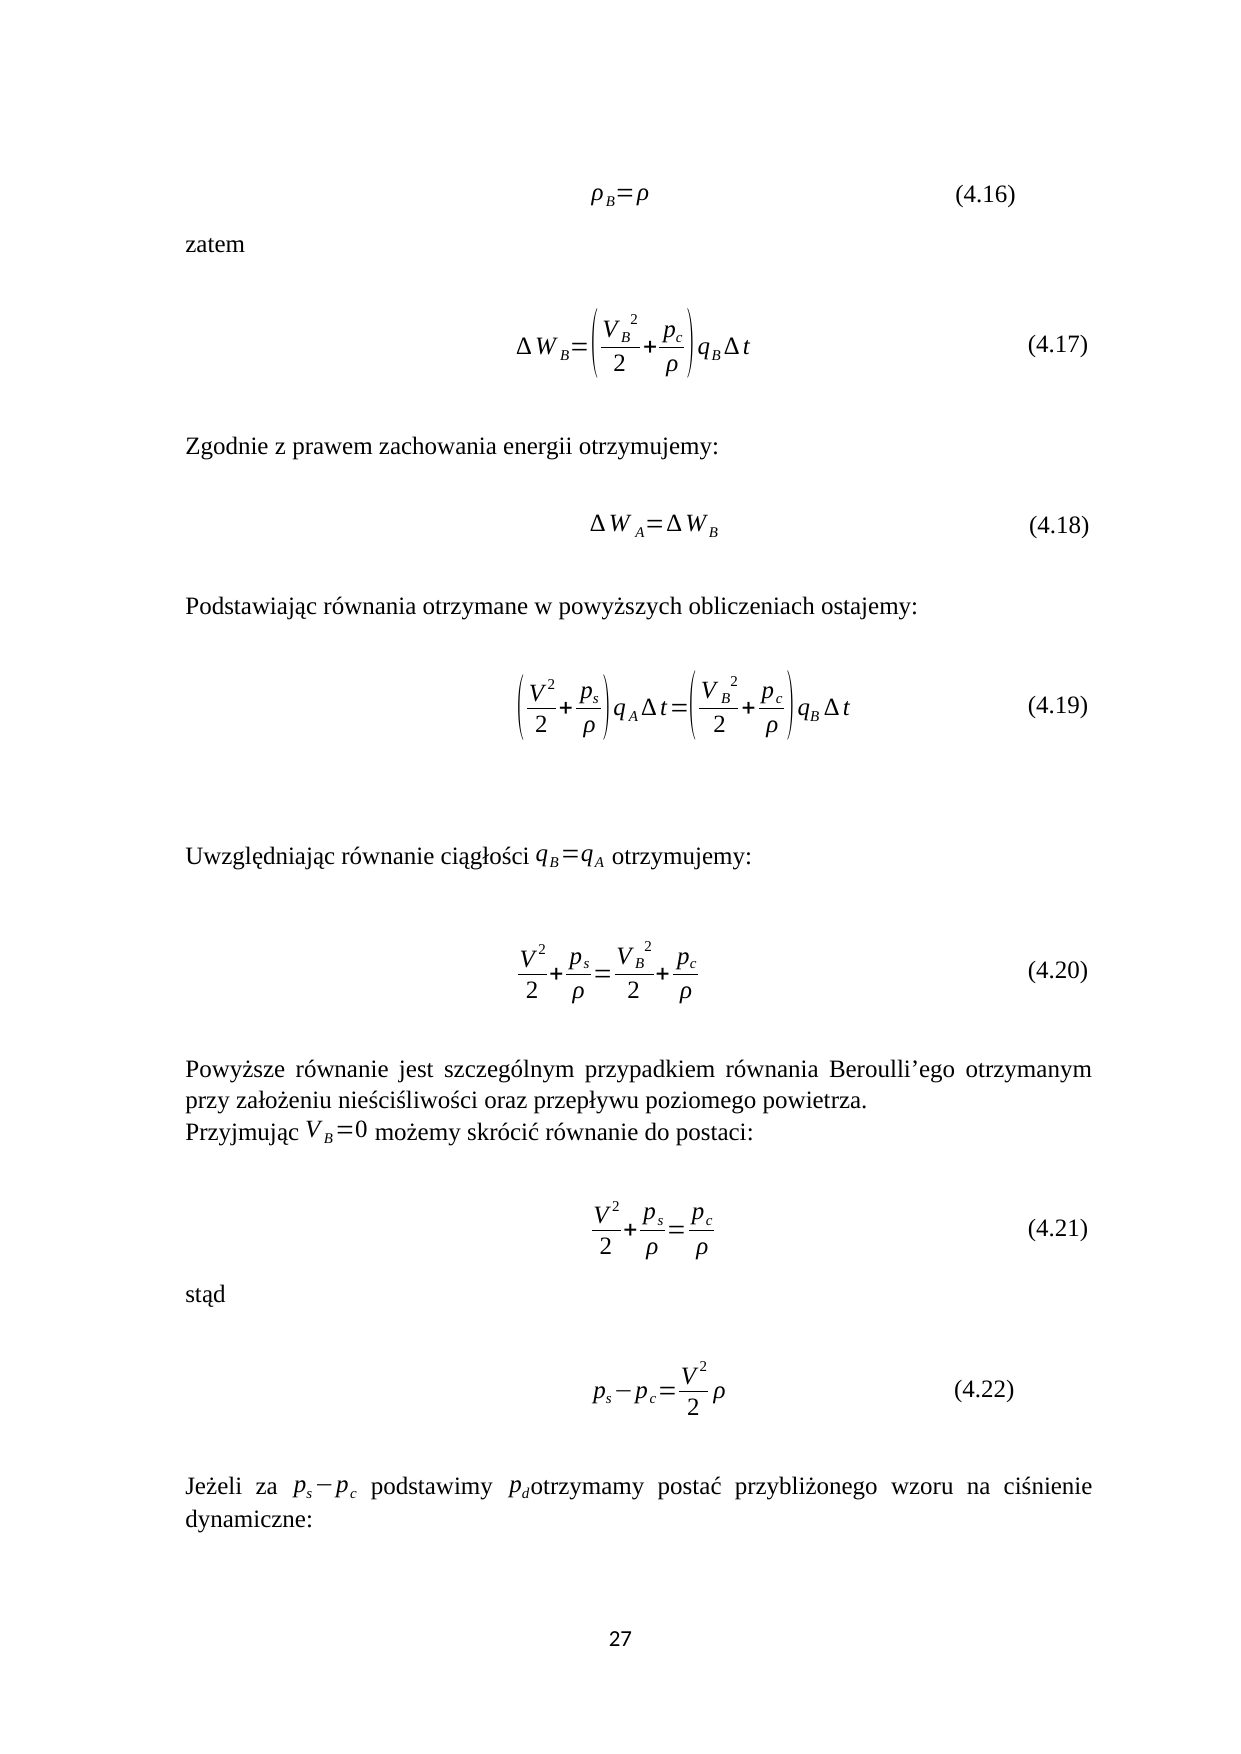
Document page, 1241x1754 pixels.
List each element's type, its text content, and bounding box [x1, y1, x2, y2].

text zatem [185, 229, 1093, 258]
list (4.18) [518, 509, 1093, 541]
text stąd [185, 1279, 1093, 1308]
text Podstawiając równania otrzymane w powyższych obliczeniach ostajemy: [185, 591, 1093, 619]
text Uwzględniając równanie ciągłości otrzymujemy: [185, 839, 1093, 871]
text Jeżeli za podstawimy otrzymamy postać przybliżonego wzoru na ciśnienie dynamiczne: [185, 1470, 1093, 1533]
list (4.16) [518, 179, 1093, 210]
list (4.21) [518, 1197, 1093, 1260]
text Zgodnie z prawem zachowania energii otrzymujemy: [185, 431, 1093, 459]
list (4.19) [444, 669, 1093, 742]
text Przyjmując możemy skrócić równanie do postaci: [185, 1116, 1093, 1147]
text Powyższe równanie jest szczególnym przypadkiem równania Beroulli’ego otrzymanym przy założeniu nieściśliwości oraz przepływu poziomego powietrza. [185, 1054, 1093, 1114]
list (4.17) [444, 308, 1093, 381]
list (4.22) [518, 1358, 1093, 1420]
list (4.20) [444, 938, 1093, 1004]
